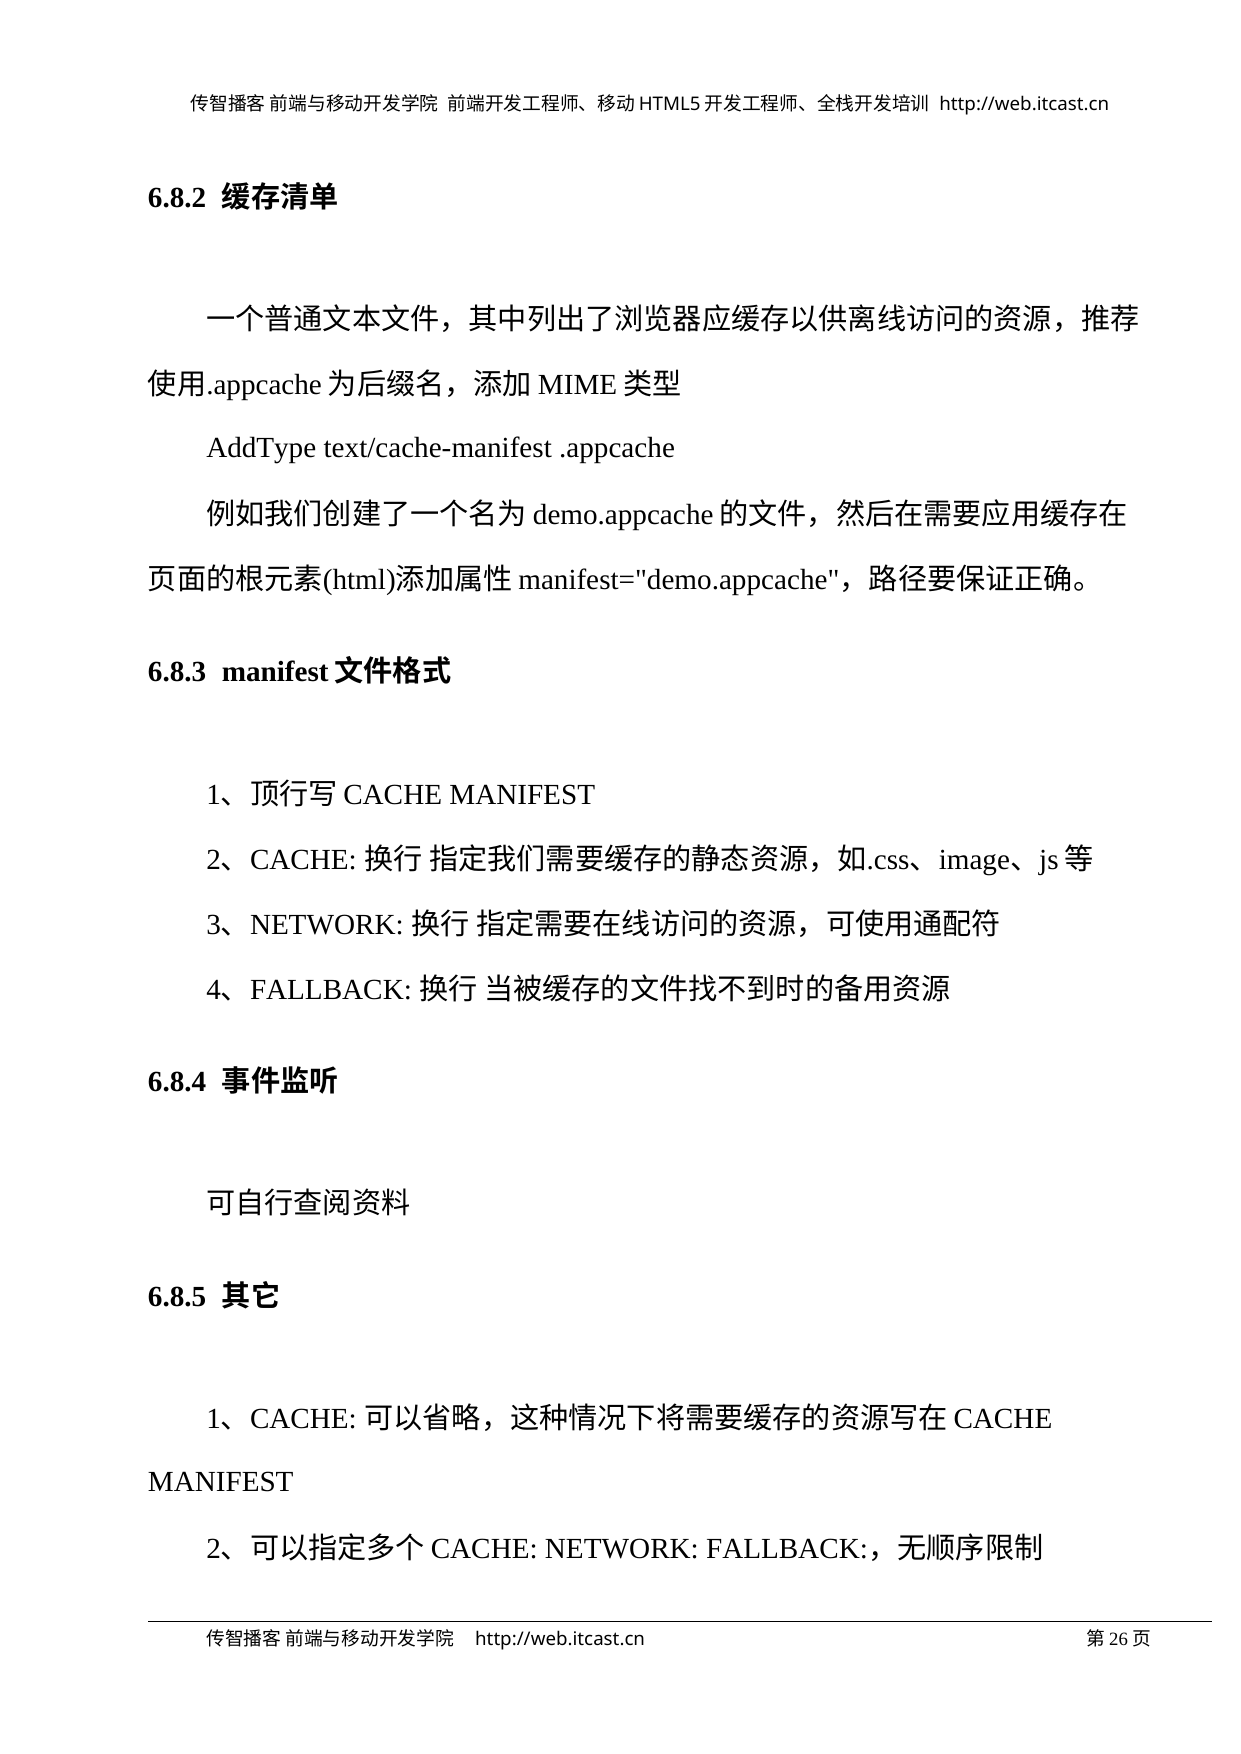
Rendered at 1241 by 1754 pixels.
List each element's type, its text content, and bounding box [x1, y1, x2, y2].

text 1、顶行写CACHE MANIFEST [148, 759, 1152, 824]
subtitle 事件监听 [148, 1046, 1152, 1111]
text 可自行查阅资料 [148, 1169, 1152, 1234]
subtitle manifest文件格式 [148, 637, 1152, 702]
text 例如我们创建了一个名为demo.appcache的文件，然后在需要应用缓存在页面的根元素(html)添加属性manifest="demo.appcache"，路径要保证正确。 [148, 479, 1152, 609]
text 4、FALLBACK: 换行 当被缓存的文件找不到时的备用资源 [148, 954, 1152, 1019]
text 1、CACHE: 可以省略，这种情况下将需要缓存的资源写在CACHE MANIFEST [148, 1383, 1152, 1513]
text 3、NETWORK: 换行 指定需要在线访问的资源，可使用通配符 [148, 889, 1152, 954]
subtitle 其它 [148, 1261, 1152, 1326]
text AddType text/cache-manifest .appcache [148, 414, 1152, 479]
subtitle 缓存清单 [148, 162, 1152, 227]
text 2、可以指定多个CACHE: NETWORK: FALLBACK:，无顺序限制 [148, 1513, 1152, 1578]
text 一个普通文本文件，其中列出了浏览器应缓存以供离线访问的资源，推荐使用.appcache为后缀名，添加MIME类型 [148, 284, 1152, 414]
text 2、CACHE: 换行 指定我们需要缓存的静态资源，如.css、image、js等 [148, 824, 1152, 889]
